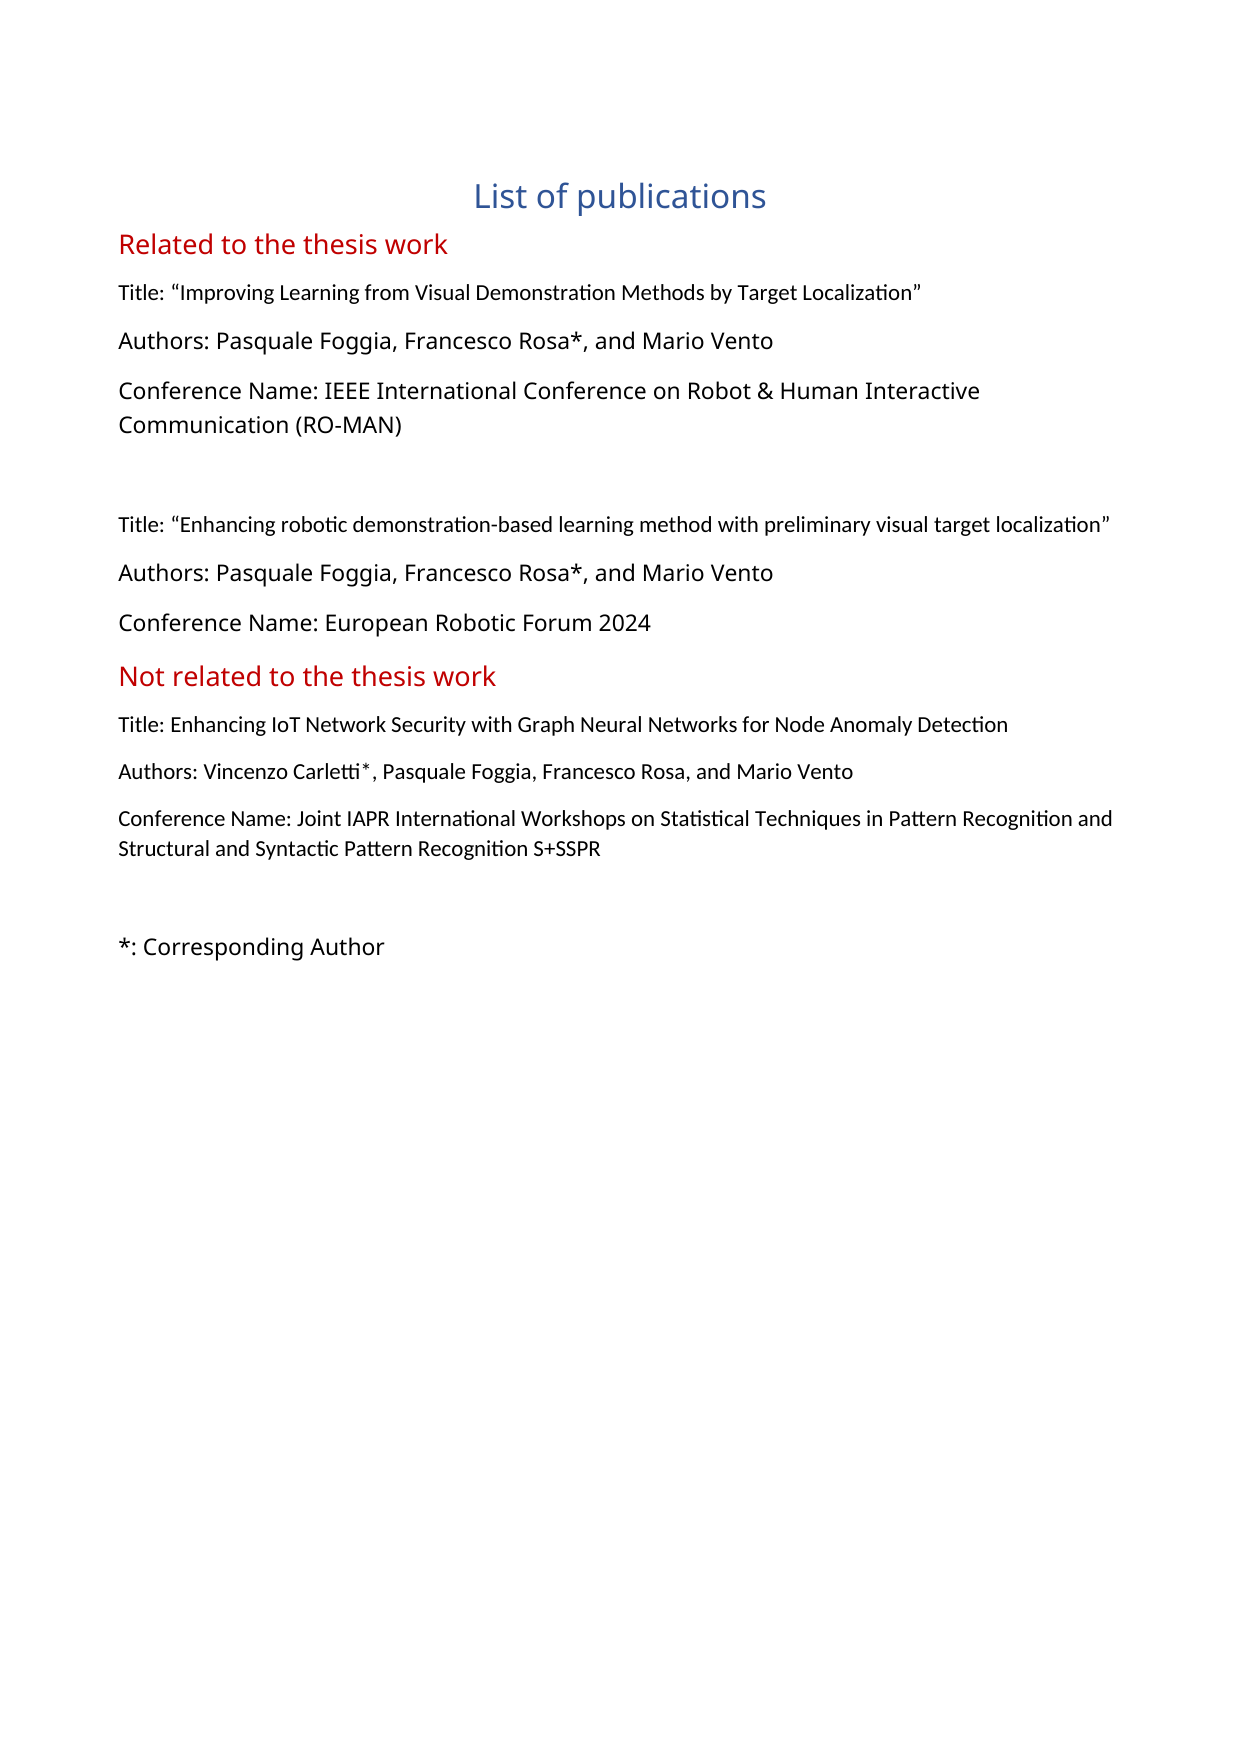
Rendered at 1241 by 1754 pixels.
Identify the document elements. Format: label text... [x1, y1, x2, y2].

text Title: Enhancing IoT Network Security with Graph Neural Networks for Node Anomaly Detection [118, 710, 1122, 738]
text Authors: Pasquale Foggia, Francesco Rosa*, and Mario Vento [118, 557, 1122, 588]
subtitle Related to the thesis work [118, 226, 1122, 263]
subtitle Not related to the thesis work [118, 658, 1122, 694]
subtitle List of publications [118, 173, 1122, 218]
text Title: “Improving Learning from Visual Demonstration Methods by Target Localization” [118, 278, 1122, 306]
text Authors: Pasquale Foggia, Francesco Rosa*, and Mario Vento [118, 325, 1122, 356]
text Conference Name: European Robotic Forum 2024 [118, 607, 1122, 638]
text Authors: Vincenzo Carletti*, Pasquale Foggia, Francesco Rosa, and Mario Vento [118, 757, 1122, 785]
text *: Corresponding Author [118, 931, 1122, 962]
text Conference Name: IEEE International Conference on Robot & Human Interactive Communication (RO-MAN) [118, 375, 1122, 440]
text Title: “Enhancing robotic demonstration-based learning method with preliminary visual target localization” [118, 510, 1122, 538]
text Conference Name: Joint IAPR International Workshops on Statistical Techniques in Pattern Recognition and Structural and Syntactic Pattern Recognition S+SSPR [118, 804, 1122, 862]
